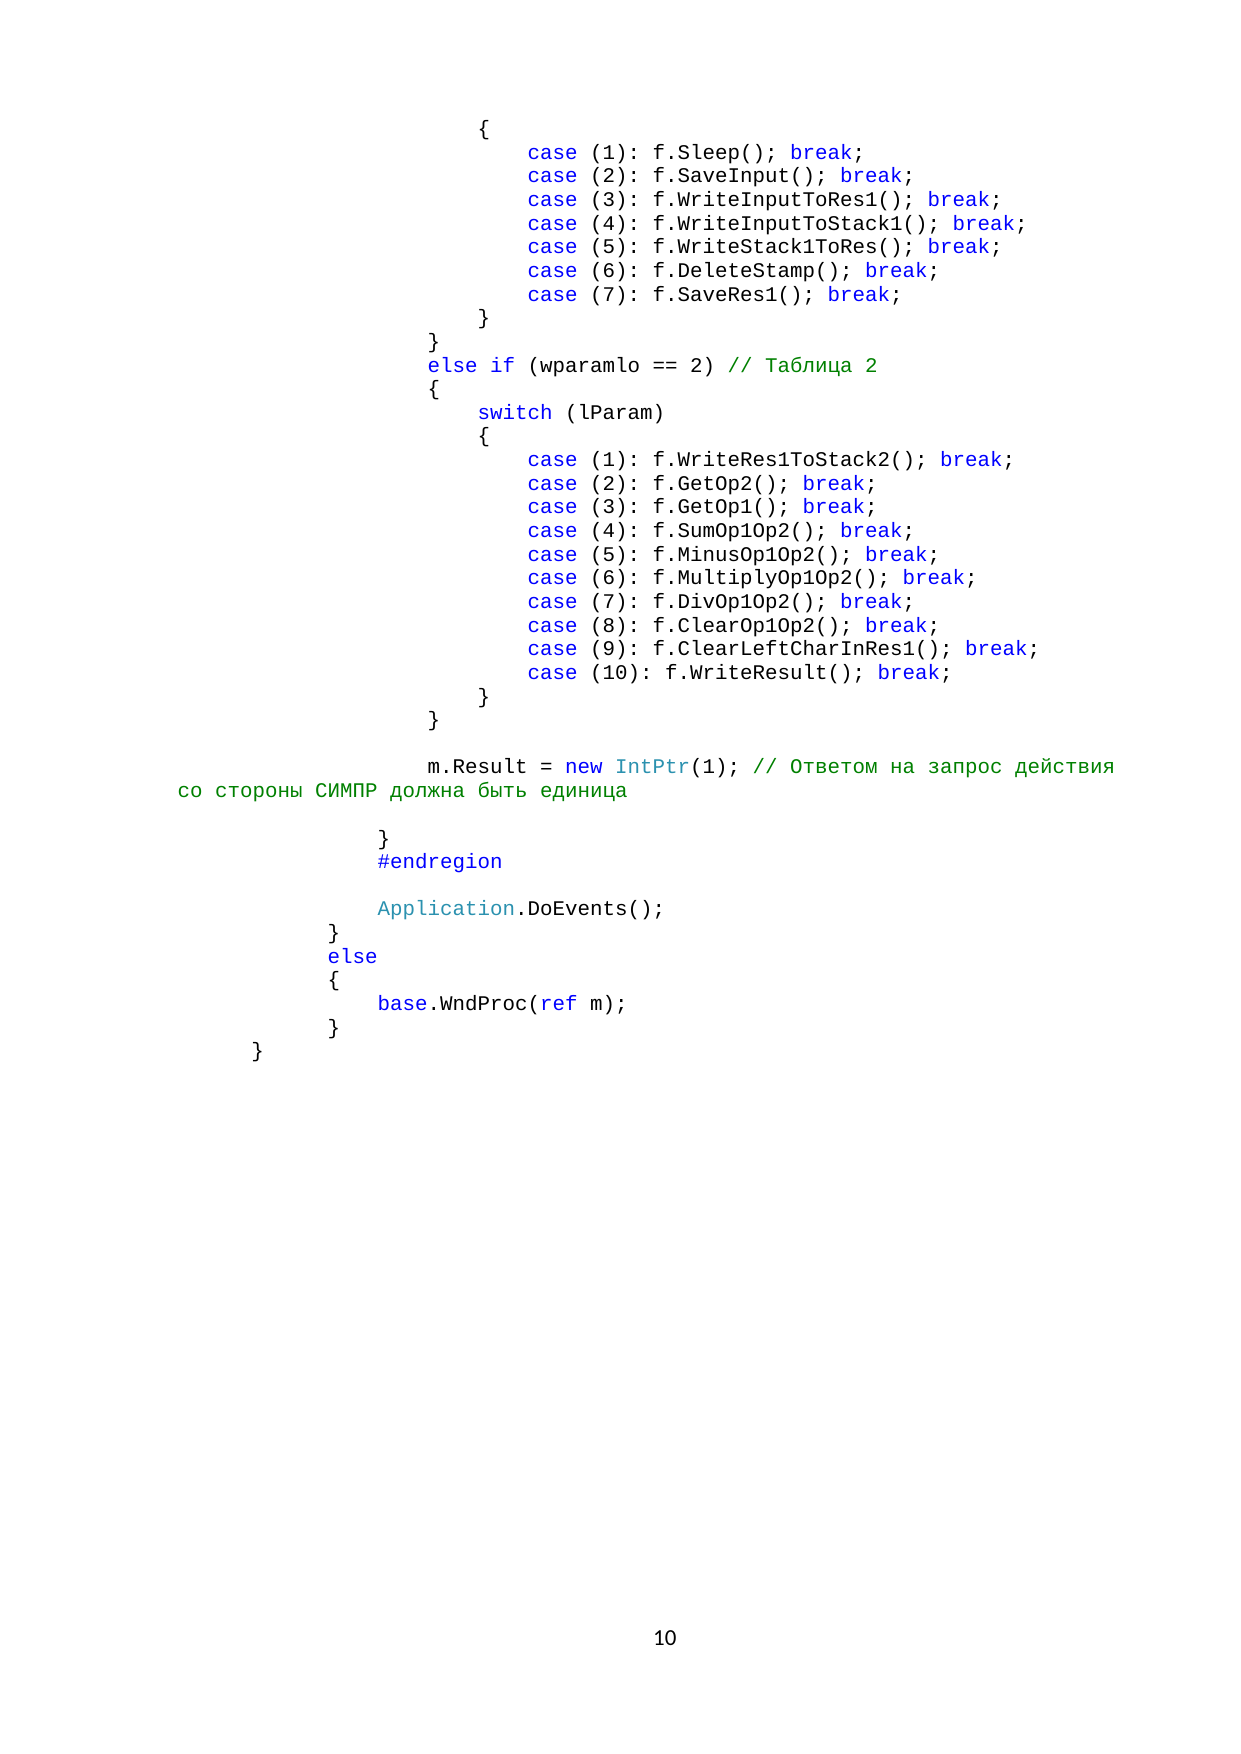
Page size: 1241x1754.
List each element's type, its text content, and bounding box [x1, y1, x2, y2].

text } [177, 1040, 1152, 1064]
text else [177, 946, 1152, 969]
text switch (lParam) [177, 402, 1152, 426]
text case (6): f.DeleteStamp(); break; [177, 260, 1152, 284]
text case (5): f.WriteStack1ToRes(); break; [177, 236, 1152, 260]
text else if (wparamlo == 2) // Таблица 2 [177, 354, 1152, 378]
text case (2): f.GetOp2(); break; [177, 473, 1152, 496]
text { [177, 118, 1152, 142]
text case (5): f.MinusOp1Op2(); break; [177, 544, 1152, 567]
text case (3): f.GetOp1(); break; [177, 496, 1152, 520]
text case (9): f.ClearLeftCharInRes1(); break; [177, 638, 1152, 662]
text case (4): f.WriteInputToStack1(); break; [177, 213, 1152, 236]
text } [177, 331, 1152, 354]
text } [177, 1017, 1152, 1040]
text case (6): f.MultiplyOp1Op2(); break; [177, 567, 1152, 591]
text case (8): f.ClearOp1Op2(); break; [177, 615, 1152, 638]
text #endregion [177, 851, 1152, 875]
text base.WndProc(ref m); [177, 993, 1152, 1017]
text case (3): f.WriteInputToRes1(); break; [177, 189, 1152, 213]
text case (2): f.SaveInput(); break; [177, 165, 1152, 189]
text case (1): f.Sleep(); break; [177, 142, 1152, 165]
text { [177, 969, 1152, 993]
text { [177, 378, 1152, 402]
text } [177, 827, 1152, 851]
text case (10): f.WriteResult(); break; [177, 662, 1152, 686]
text { [177, 426, 1152, 449]
text } [177, 922, 1152, 946]
text Application.DoEvents(); [177, 898, 1152, 922]
text } [177, 709, 1152, 733]
text case (4): f.SumOp1Op2(); break; [177, 520, 1152, 544]
text m.Result = new IntPtr(1); // Ответом на запрос действия со стороны СИМПР должна быть единица [177, 757, 1152, 804]
text case (1): f.WriteRes1ToStack2(); break; [177, 449, 1152, 473]
text case (7): f.DivOp1Op2(); break; [177, 591, 1152, 615]
text case (7): f.SaveRes1(); break; [177, 284, 1152, 307]
text } [177, 307, 1152, 331]
text } [177, 686, 1152, 709]
